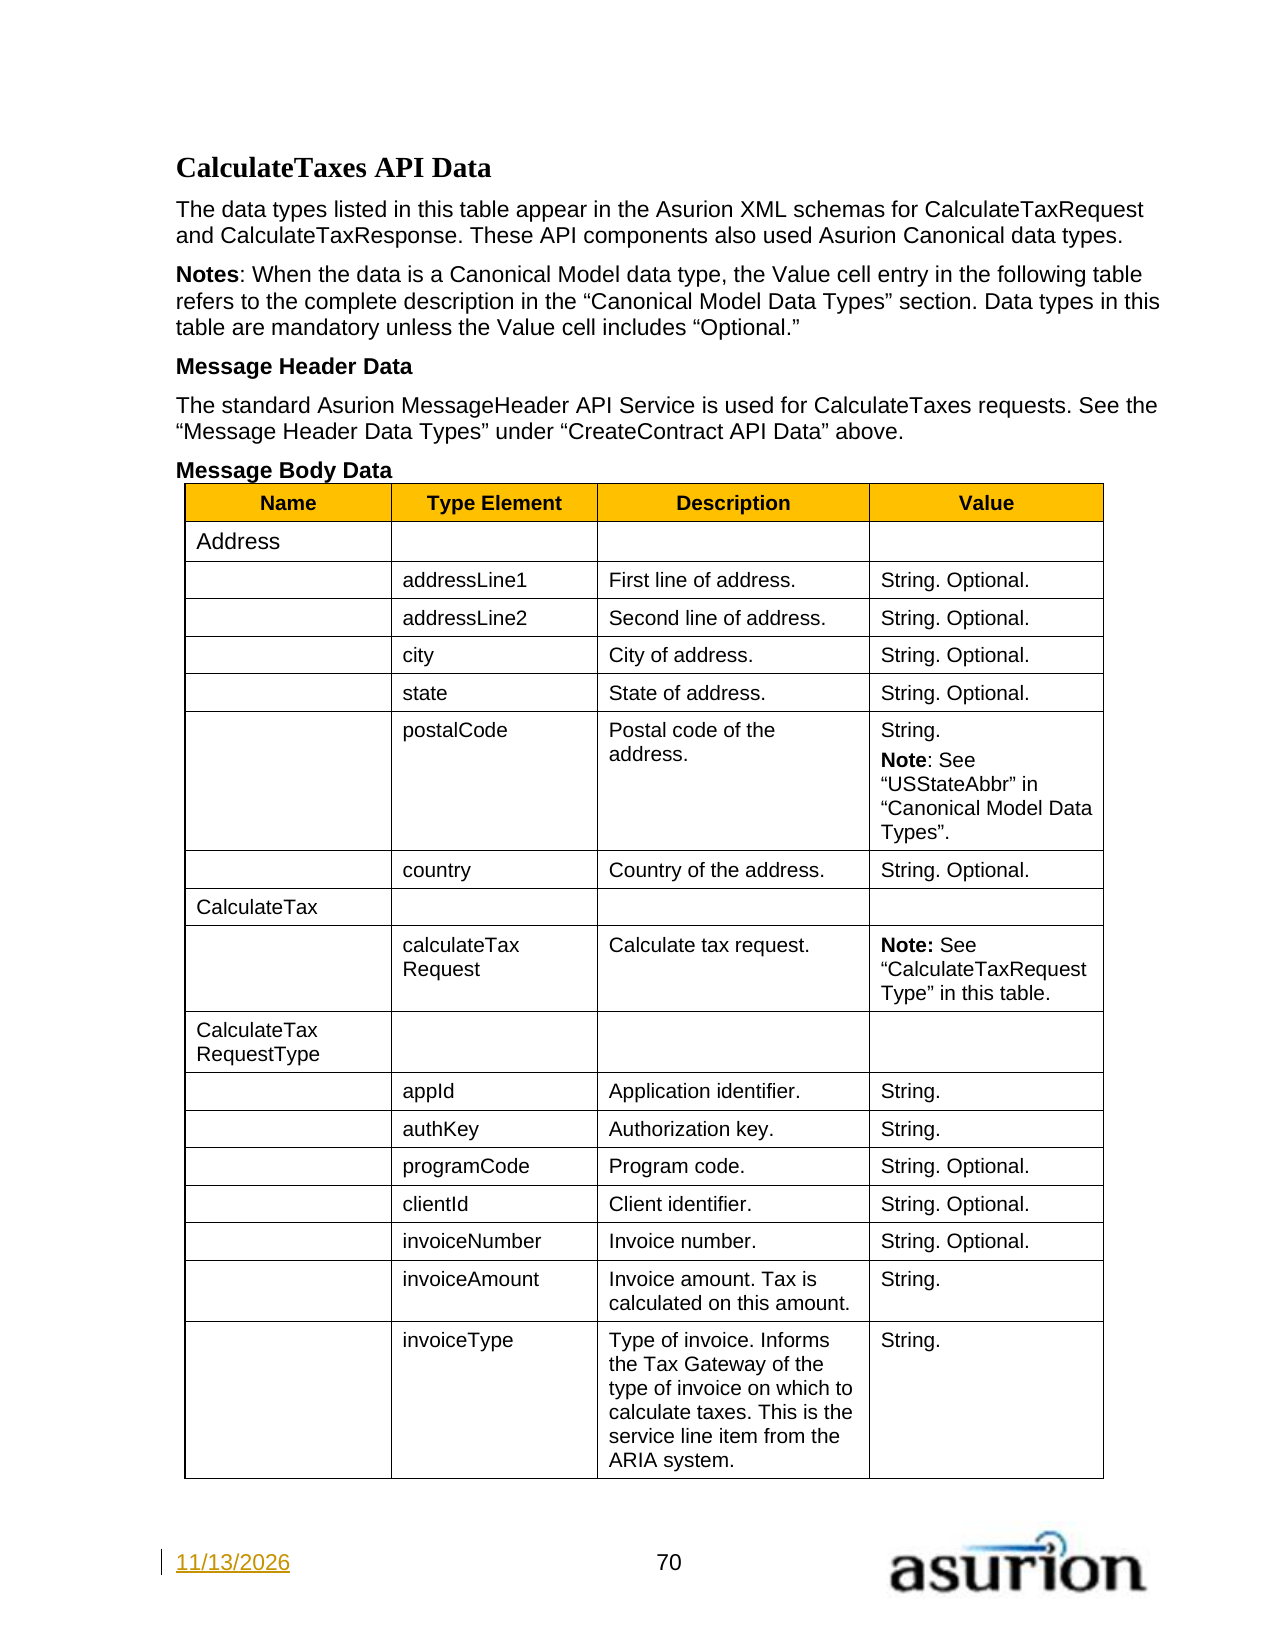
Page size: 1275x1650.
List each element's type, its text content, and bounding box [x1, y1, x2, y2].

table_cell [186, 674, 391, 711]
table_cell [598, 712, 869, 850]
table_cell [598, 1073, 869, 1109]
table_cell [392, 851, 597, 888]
subtitle CalculateTaxes API Data [176, 150, 1162, 183]
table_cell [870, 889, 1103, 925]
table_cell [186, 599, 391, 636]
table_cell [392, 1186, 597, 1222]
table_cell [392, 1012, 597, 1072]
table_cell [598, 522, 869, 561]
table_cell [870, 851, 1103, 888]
text The standard Asurion MessageHeader API Service is used for CalculateTaxes requests. See the “Message Header Data Types” under “CreateContract API Data” above. [176, 392, 1162, 444]
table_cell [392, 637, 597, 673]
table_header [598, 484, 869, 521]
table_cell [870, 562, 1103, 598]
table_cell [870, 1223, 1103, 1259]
text Notes: When the data is a Canonical Model data type, the Value cell entry in the following table refers to the complete description in the “Canonical Model Data Types” section. Data types in this table are mandatory unless the Value cell includes “Optional.” [176, 261, 1162, 340]
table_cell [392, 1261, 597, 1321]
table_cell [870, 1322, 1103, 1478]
text The data types listed in this table appear in the Asurion XML schemas for CalculateTaxRequest and CalculateTaxResponse. These API components also used Asurion Canonical data types. [176, 196, 1162, 249]
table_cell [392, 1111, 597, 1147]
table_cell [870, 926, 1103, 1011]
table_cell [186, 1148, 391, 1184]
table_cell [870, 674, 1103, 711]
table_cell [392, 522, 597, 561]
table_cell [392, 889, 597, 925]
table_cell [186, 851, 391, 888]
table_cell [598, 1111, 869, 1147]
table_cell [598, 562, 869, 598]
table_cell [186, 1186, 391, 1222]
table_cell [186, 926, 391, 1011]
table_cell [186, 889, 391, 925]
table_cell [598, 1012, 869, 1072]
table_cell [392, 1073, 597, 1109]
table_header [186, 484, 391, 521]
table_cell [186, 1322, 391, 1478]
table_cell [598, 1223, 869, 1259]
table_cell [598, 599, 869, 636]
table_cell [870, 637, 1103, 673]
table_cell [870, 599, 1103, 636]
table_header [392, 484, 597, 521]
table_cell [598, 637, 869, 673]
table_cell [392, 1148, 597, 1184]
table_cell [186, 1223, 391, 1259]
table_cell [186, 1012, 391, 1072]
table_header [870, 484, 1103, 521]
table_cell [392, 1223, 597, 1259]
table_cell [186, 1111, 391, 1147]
picture [862, 1521, 1160, 1612]
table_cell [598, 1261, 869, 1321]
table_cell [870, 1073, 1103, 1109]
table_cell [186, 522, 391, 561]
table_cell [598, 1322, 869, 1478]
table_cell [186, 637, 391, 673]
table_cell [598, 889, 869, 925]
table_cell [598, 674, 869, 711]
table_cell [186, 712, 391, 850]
text Message Header Data [176, 353, 1162, 379]
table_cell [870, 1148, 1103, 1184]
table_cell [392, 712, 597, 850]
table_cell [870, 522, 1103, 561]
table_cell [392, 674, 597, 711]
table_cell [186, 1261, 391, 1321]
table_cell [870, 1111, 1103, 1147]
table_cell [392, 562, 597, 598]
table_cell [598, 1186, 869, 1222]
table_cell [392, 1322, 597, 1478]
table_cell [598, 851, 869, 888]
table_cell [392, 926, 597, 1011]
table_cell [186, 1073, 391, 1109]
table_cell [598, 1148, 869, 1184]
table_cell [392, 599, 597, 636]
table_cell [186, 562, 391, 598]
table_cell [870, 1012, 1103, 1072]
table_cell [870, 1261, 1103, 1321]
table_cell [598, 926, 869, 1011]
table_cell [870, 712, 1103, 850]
text Message Body Data [176, 457, 1162, 483]
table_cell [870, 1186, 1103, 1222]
